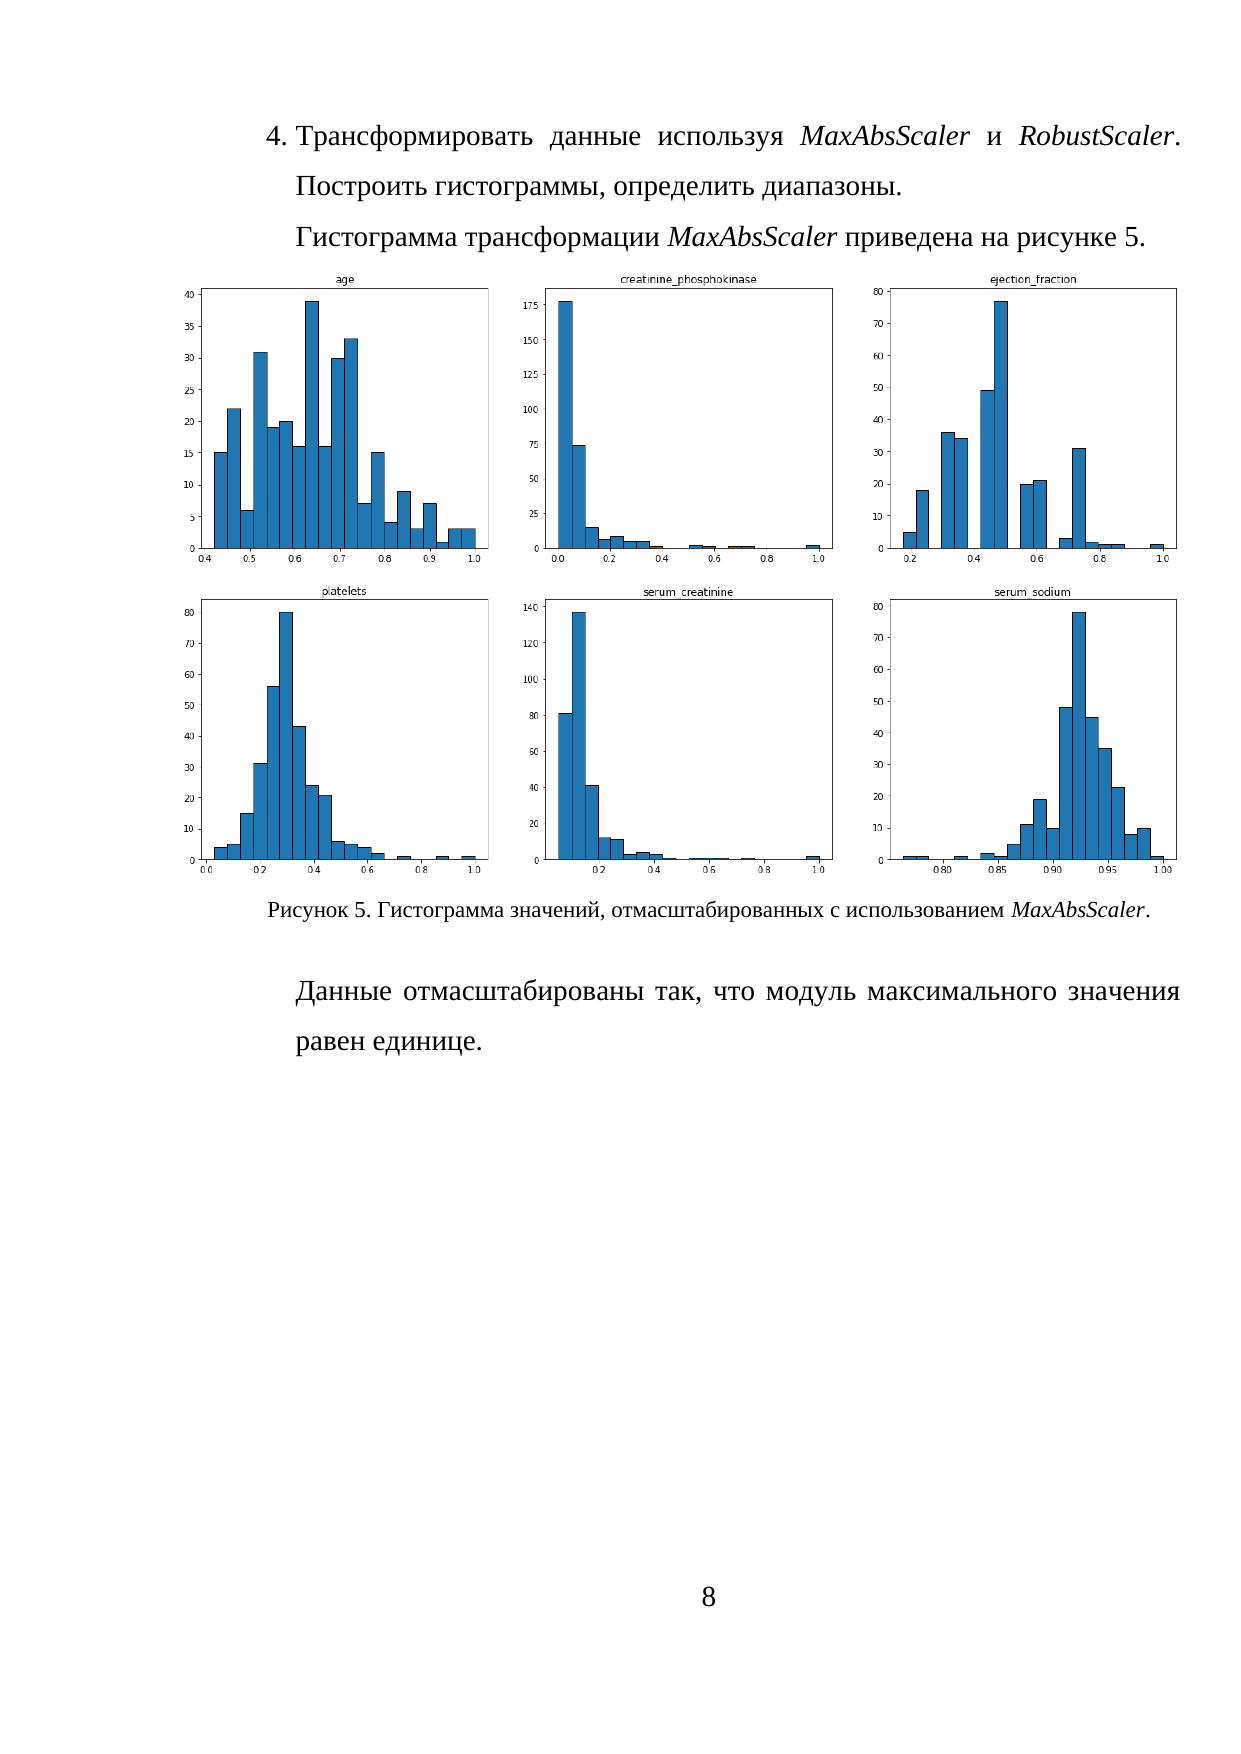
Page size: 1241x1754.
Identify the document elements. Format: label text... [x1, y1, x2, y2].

list Гистограмма трансформации MaxAbsScaler приведена на рисунке 5. [295, 219, 1181, 252]
picture [177, 269, 1182, 880]
list Данные отмасштабированы так, что модуль максимального значения равен единице. [295, 973, 1181, 1057]
text Рисунок 5. Гистограмма значений, отмасштабированных с использованием MaxAbsScaler. [177, 896, 1181, 922]
list Трансформировать данные используя MaxAbsScaler и RobustScaler. Построить гистограммы, определить диапазоны. [266, 118, 1181, 202]
